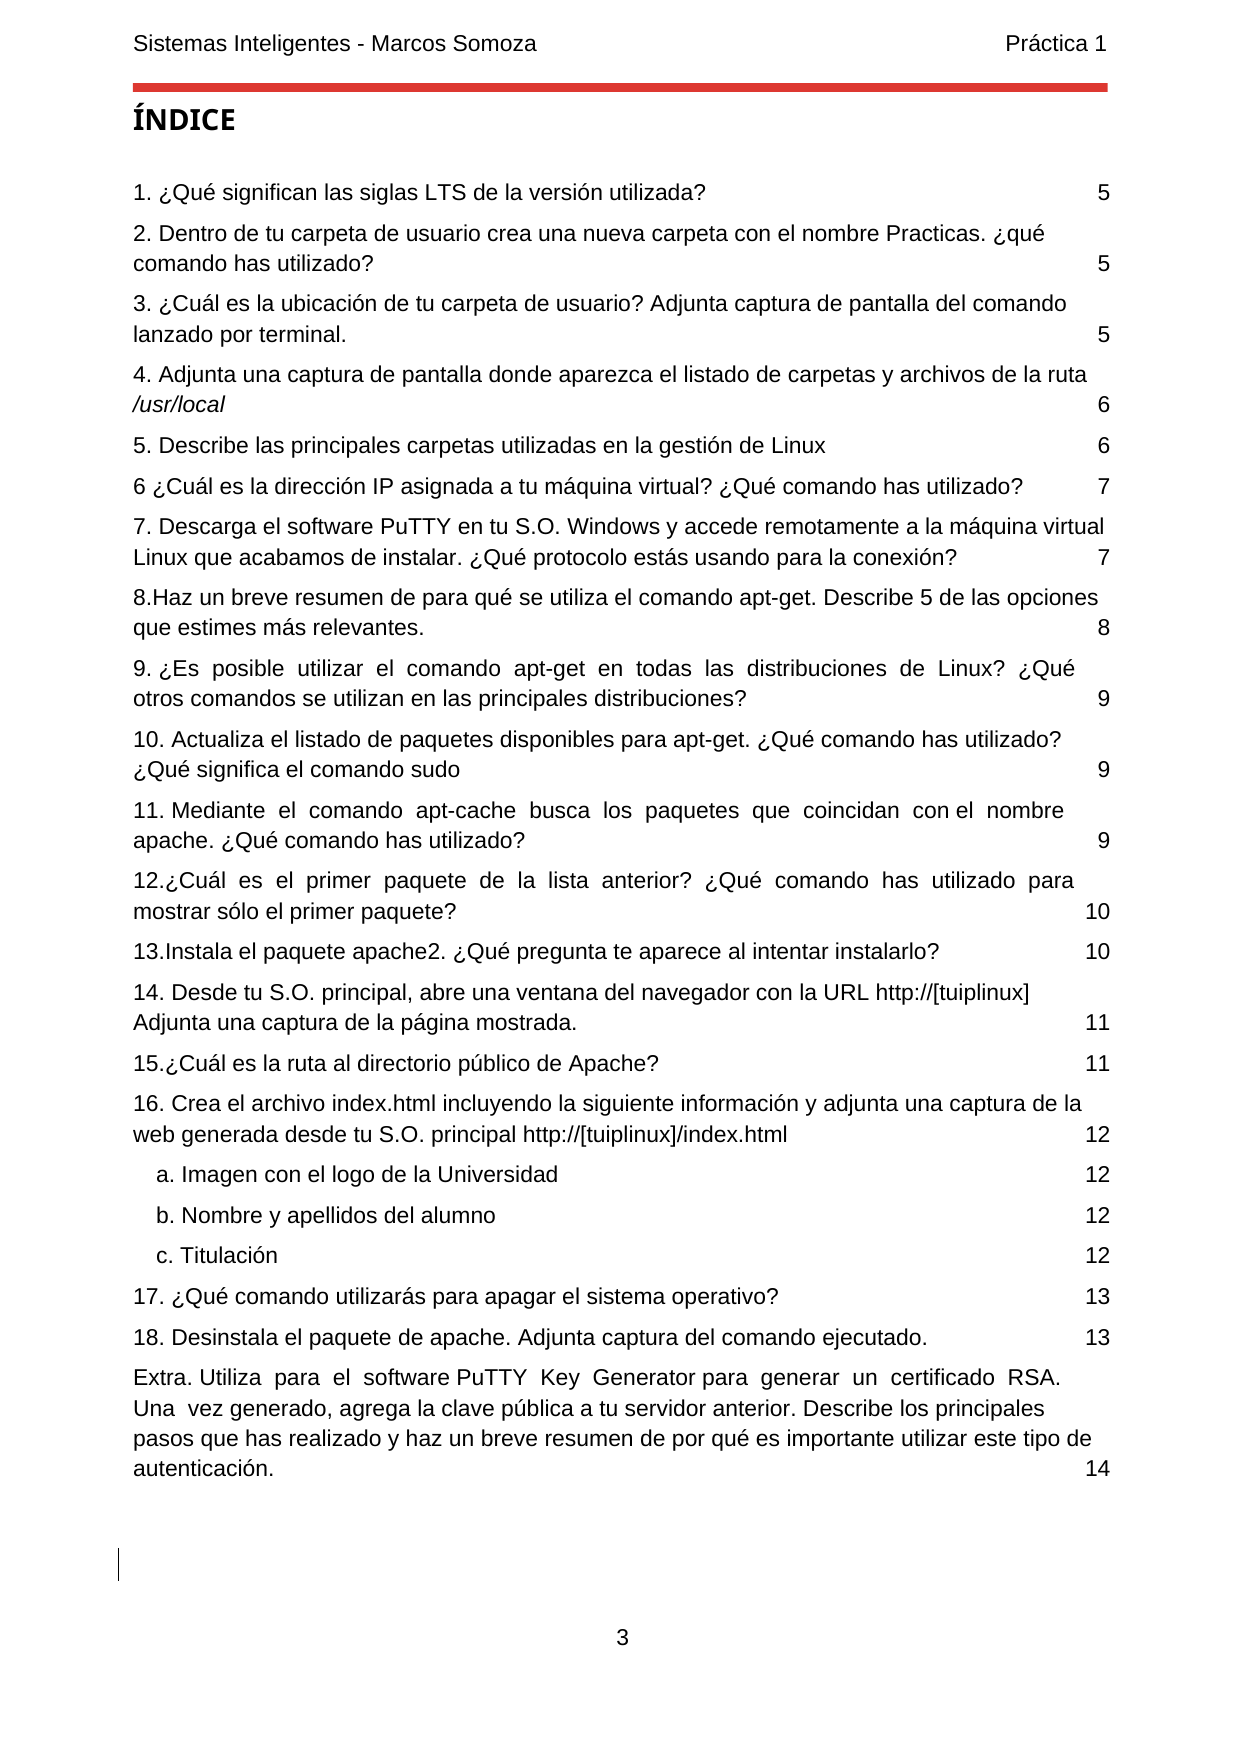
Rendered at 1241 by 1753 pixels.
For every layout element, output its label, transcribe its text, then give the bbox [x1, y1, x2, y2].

picture [132, 83, 1108, 92]
text ÍNDICE [133, 99, 1112, 139]
